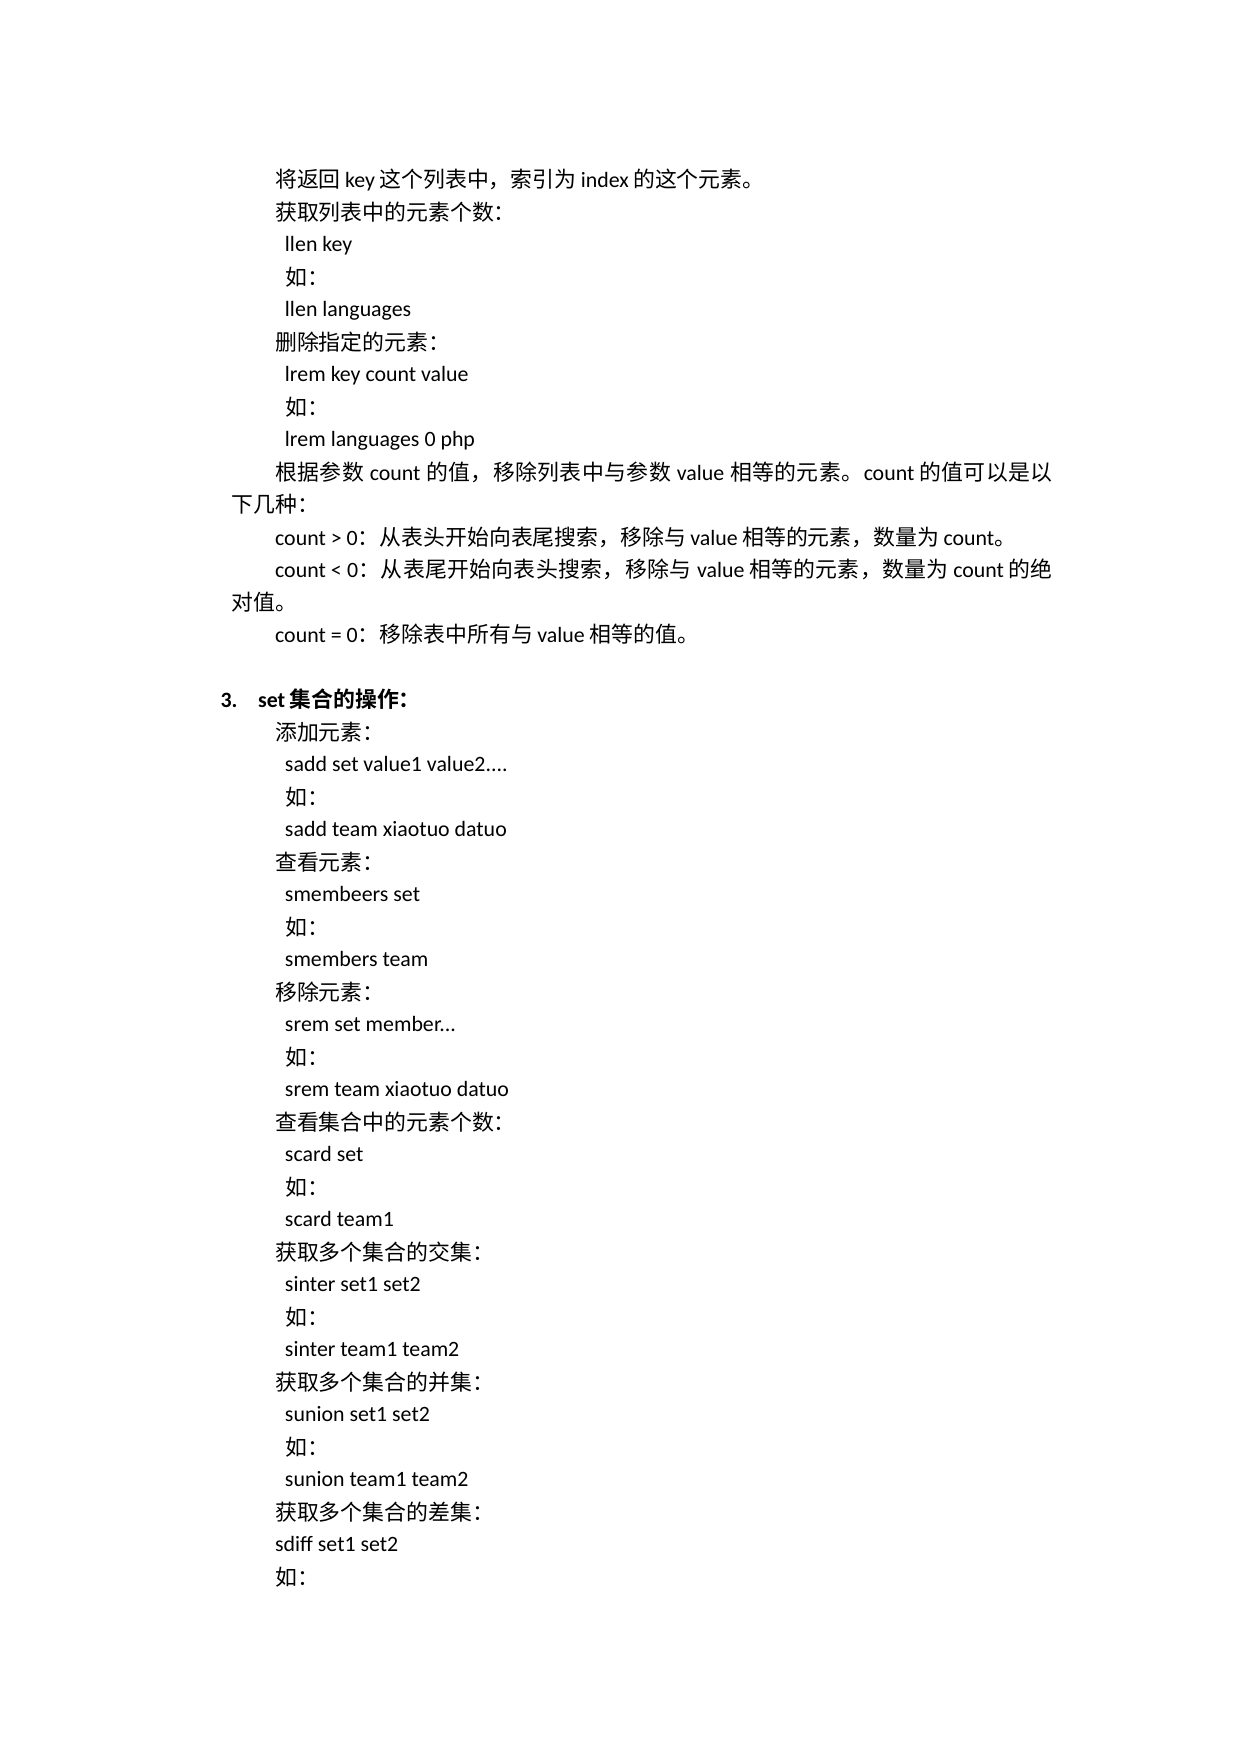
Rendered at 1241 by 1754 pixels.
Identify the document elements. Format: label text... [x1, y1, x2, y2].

list 移除元素： [231, 974, 1053, 1007]
list lrem key count value [231, 357, 1053, 389]
list 如： [231, 1039, 1053, 1072]
list count > 0：从表头开始向表尾搜索，移除与value相等的元素，数量为count。 [231, 519, 1053, 552]
list 如： [231, 259, 1053, 292]
list lrem languages 0 php [231, 422, 1053, 454]
list sinter set1 set2 [231, 1267, 1053, 1299]
list 如： [231, 1429, 1053, 1462]
list llen languages [231, 292, 1053, 324]
list 添加元素： [231, 714, 1053, 747]
list sinter team1 team2 [231, 1332, 1053, 1364]
list 删除指定的元素： [231, 324, 1053, 357]
list sadd team xiaotuo datuo [231, 812, 1053, 844]
list count = 0：移除表中所有与value 相等的值。 [231, 617, 1053, 649]
list srem team xiaotuo datuo [231, 1072, 1053, 1104]
list 查看元素： [231, 844, 1053, 877]
list 如： [231, 779, 1053, 812]
list count < 0：从表尾开始向表头搜索，移除与 value相等的元素，数量为count的绝对值。 [231, 552, 1053, 617]
list 获取多个集合的交集： [231, 1234, 1053, 1267]
list 获取多个集合的差集： [231, 1494, 1053, 1527]
list 如： [231, 389, 1053, 422]
list scard set [231, 1137, 1053, 1169]
list 获取列表中的元素个数： [231, 194, 1053, 227]
list 获取多个集合的并集： [231, 1364, 1053, 1397]
list set集合的操作： [220, 682, 1053, 714]
list 将返回key这个列表中，索引为index的这个元素。 [231, 162, 1053, 194]
list sunion team1 team2 [231, 1462, 1053, 1494]
list 根据参数 count 的值，移除列表中与参数 value 相等的元素。count的值可以是以下几种： [231, 454, 1053, 519]
list smembers team [231, 942, 1053, 974]
list llen key [231, 227, 1053, 259]
list sunion set1 set2 [231, 1397, 1053, 1429]
list sadd set value1 value2.... [231, 747, 1053, 779]
list srem set member... [231, 1007, 1053, 1039]
list 查看集合中的元素个数： [231, 1104, 1053, 1137]
list 如： [231, 1559, 1053, 1592]
list scard team1 [231, 1202, 1053, 1234]
list 如： [231, 1299, 1053, 1332]
list 如： [231, 909, 1053, 942]
list smembeers set [231, 877, 1053, 909]
list sdiff set1 set2 [231, 1527, 1053, 1559]
list 如： [231, 1169, 1053, 1202]
